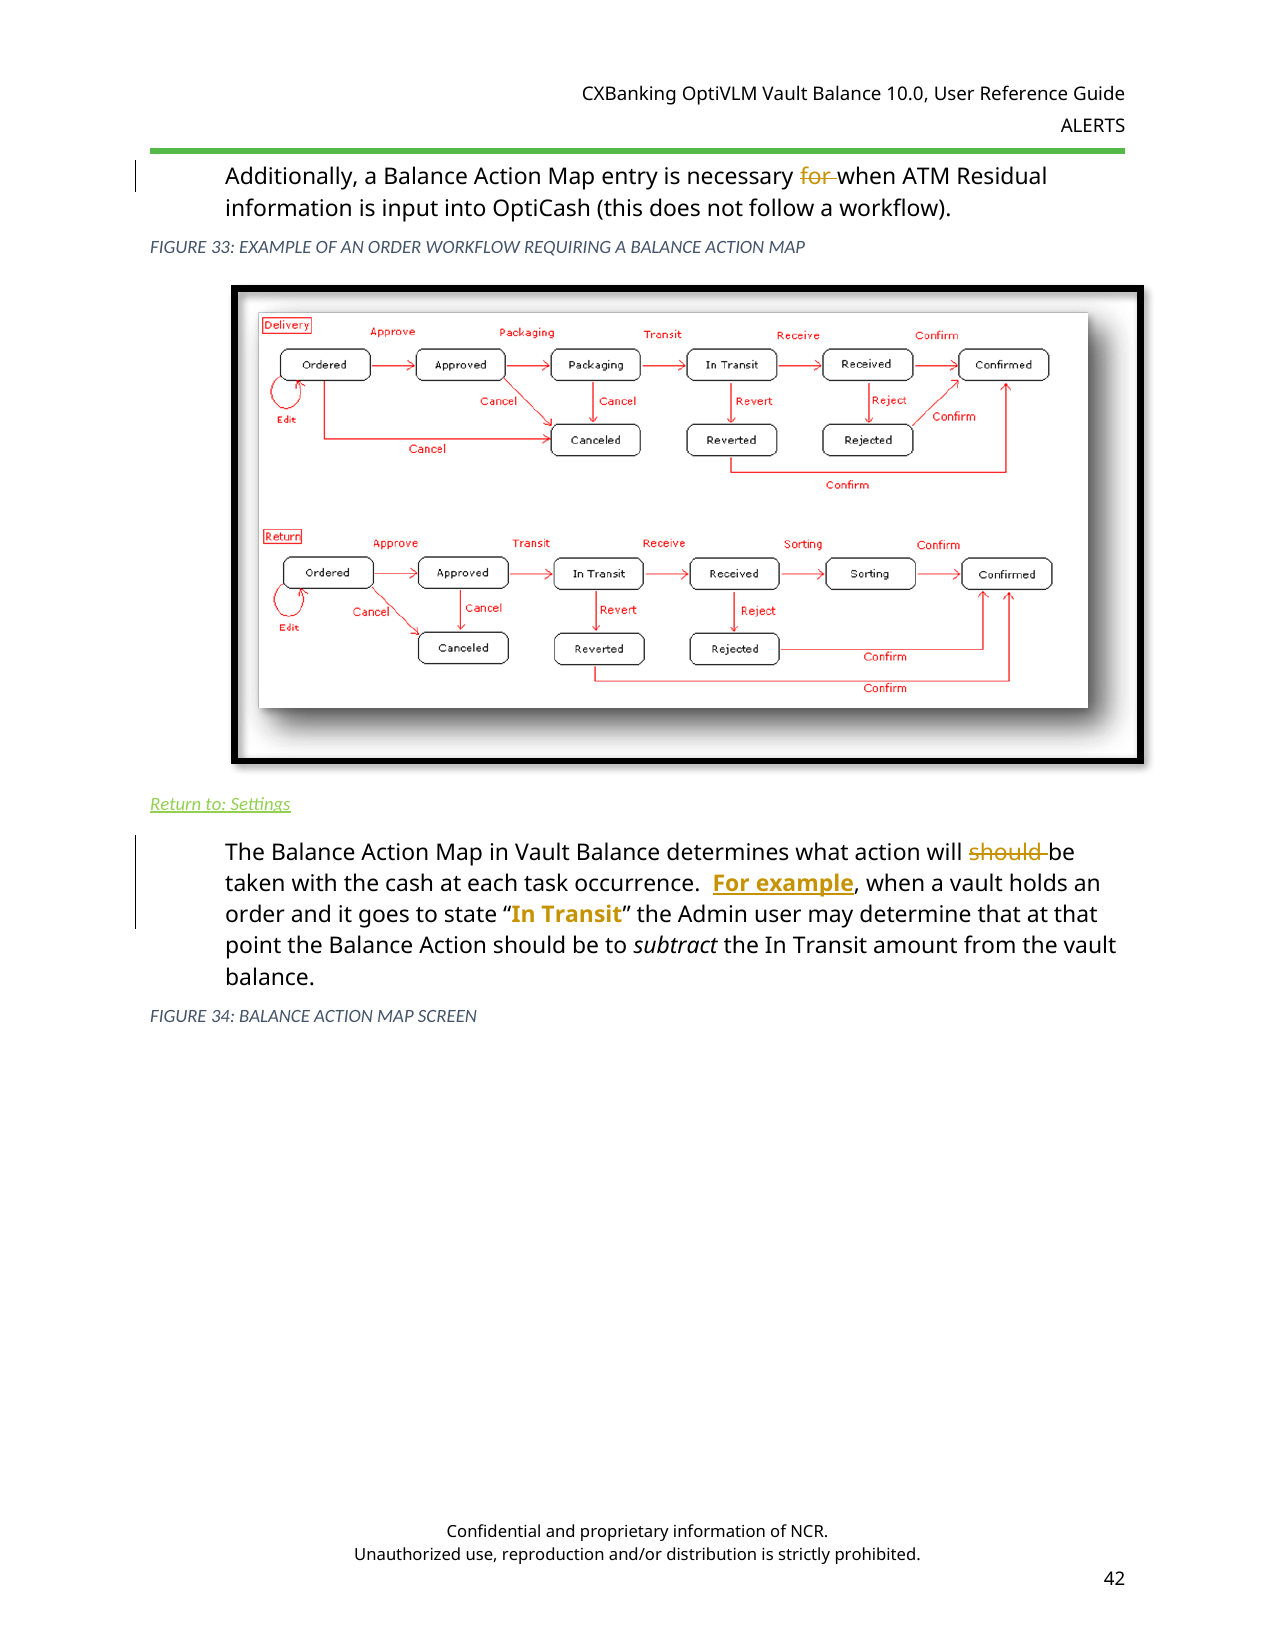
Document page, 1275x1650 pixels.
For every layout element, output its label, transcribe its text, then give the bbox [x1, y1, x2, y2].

text The Balance Action Map in Vault Balance determines what action will be taken with the cash at each task occurrence. For example, when a vault holds an order and it goes to state “In Transit” the Admin user may determine that at that point the Balance Action should be to subtract the In Transit amount from the vault balance. [225, 835, 1125, 992]
text FIGURE 33: EXAMPLE OF AN ORDER WORKFLOW REQUIRING A BALANCE ACTION MAP [150, 235, 1125, 258]
text Additionally, a Balance Action Map entry is necessary when ATM Residual information is input into OptiCash (this does not follow a workflow). [225, 160, 1125, 223]
text FIGURE 34: BALANCE ACTION MAP SCREEN [150, 1004, 1125, 1027]
text Return to: Settings [150, 792, 1125, 814]
picture [238, 292, 1137, 758]
